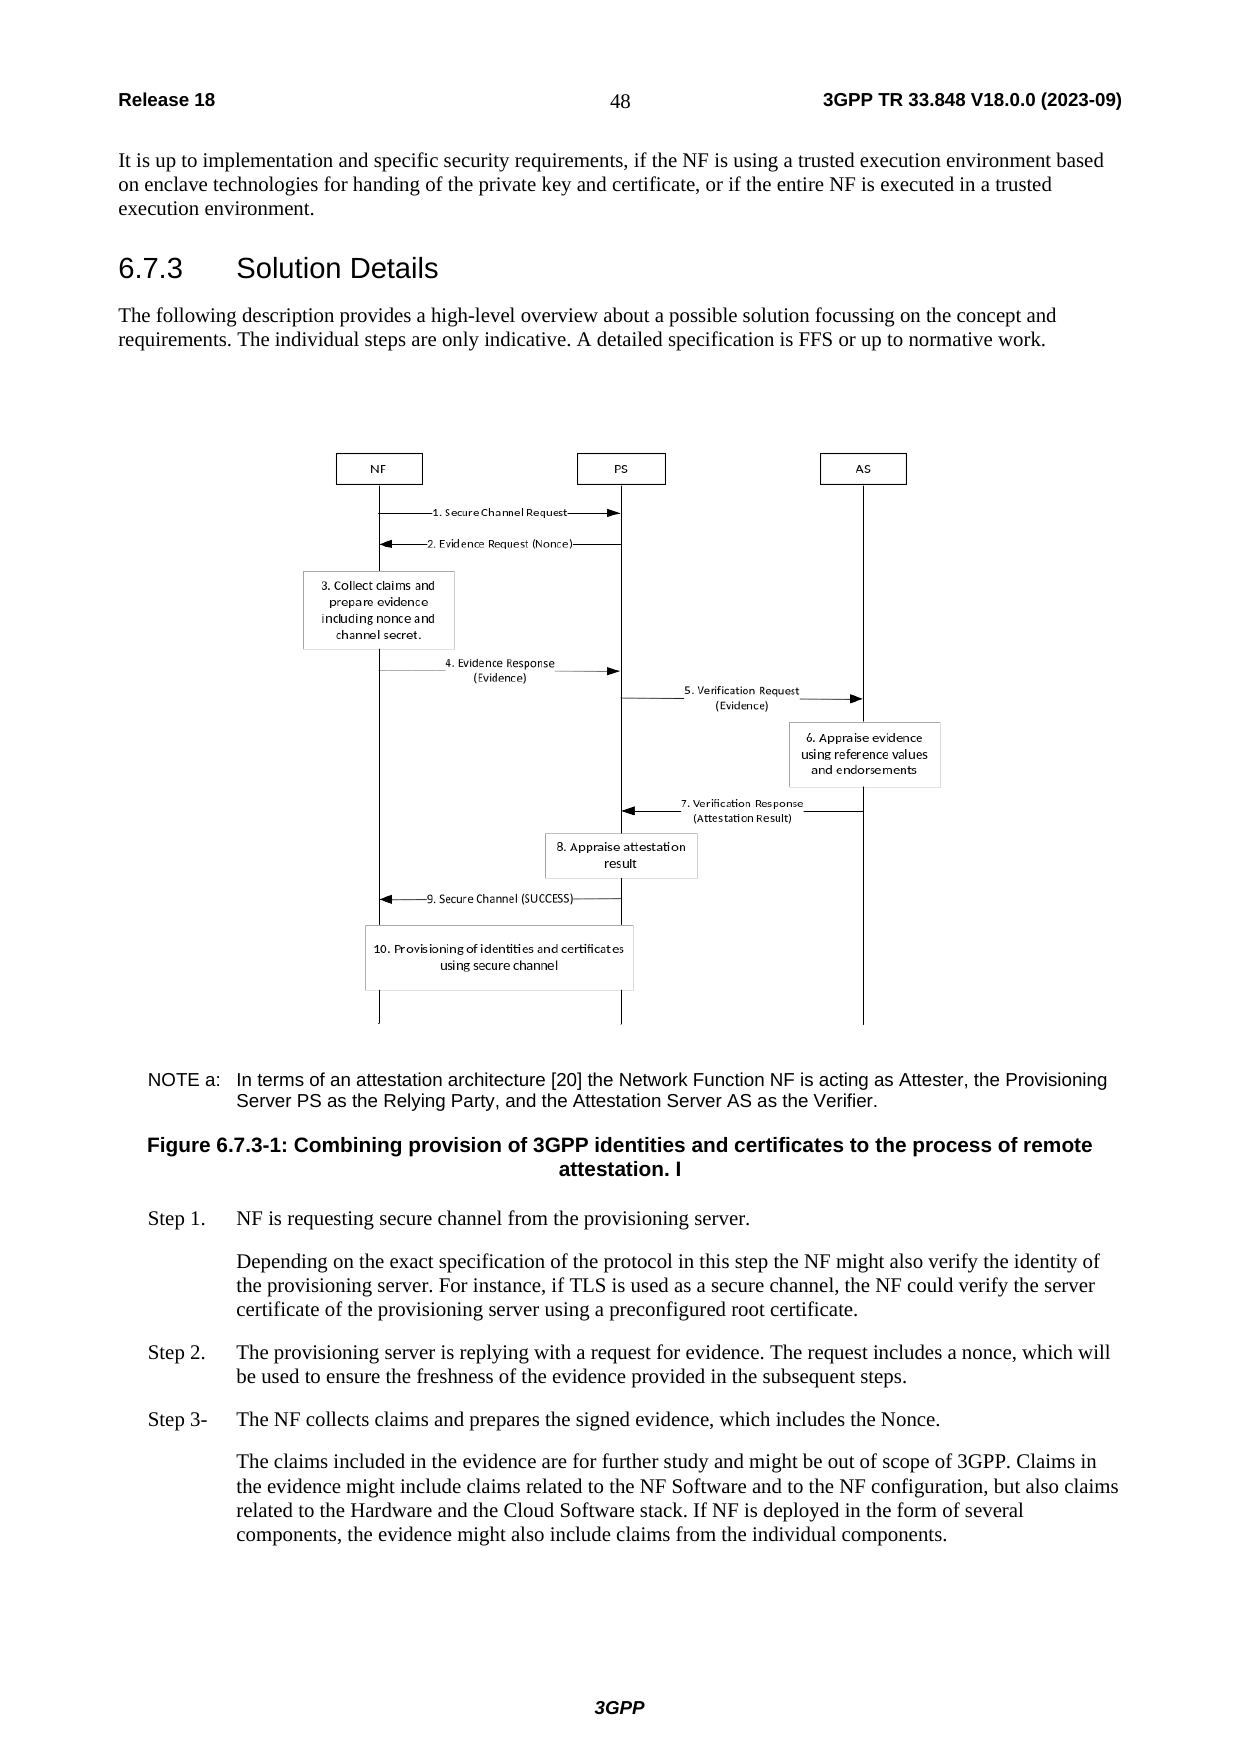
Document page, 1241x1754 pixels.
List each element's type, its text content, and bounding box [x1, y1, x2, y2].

text NOTE a: In terms of an attestation architecture [20] the Network Function NF is acting as Attester, the Provisioning Server PS as the Relying Party, and the Attestation Server AS as the Verifier. [148, 1068, 1122, 1112]
text Step 2. The provisioning server is replying with a request for evidence. The request includes a nonce, which will be used to ensure the freshness of the evidence provided in the subsequent steps. [148, 1340, 1122, 1388]
text Step 1. NF is requesting secure channel from the provisioning server. [148, 1206, 1122, 1230]
text Depending on the exact specification of the protocol in this step the NF might also verify the identity of the provisioning server. For instance, if TLS is used as a secure channel, the NF could verify the server certificate of the provisioning server using a preconfigured root certificate. [148, 1249, 1122, 1321]
text It is up to implementation and specific security requirements, if the NF is using a trusted execution environment based on enclave technologies for handing of the private key and certificate, or if the entire NF is executed in a trusted execution environment. [118, 147, 1122, 220]
text The following description provides a high-level overview about a possible solution focussing on the concept and requirements. The individual steps are only indicative. A detailed specification is FFS or up to normative work. [118, 303, 1122, 351]
text The claims included in the evidence are for further study and might be out of scope of 3GPP. Claims in the evidence might include claims related to the NF Software and to the NF configuration, but also claims related to the Hardware and the Cloud Software stack. If NF is deployed in the form of several components, the evidence might also include claims from the individual components. [148, 1449, 1122, 1546]
subtitle 6.7.3 Solution Details [118, 251, 1122, 284]
text Figure 6.7.3-1: Combining provision of 3GPP identities and certificates to the process of remote attestation. I [118, 1133, 1122, 1181]
text Step 3- The NF collects claims and prepares the signed evidence, which includes the Nonce. [148, 1407, 1122, 1431]
